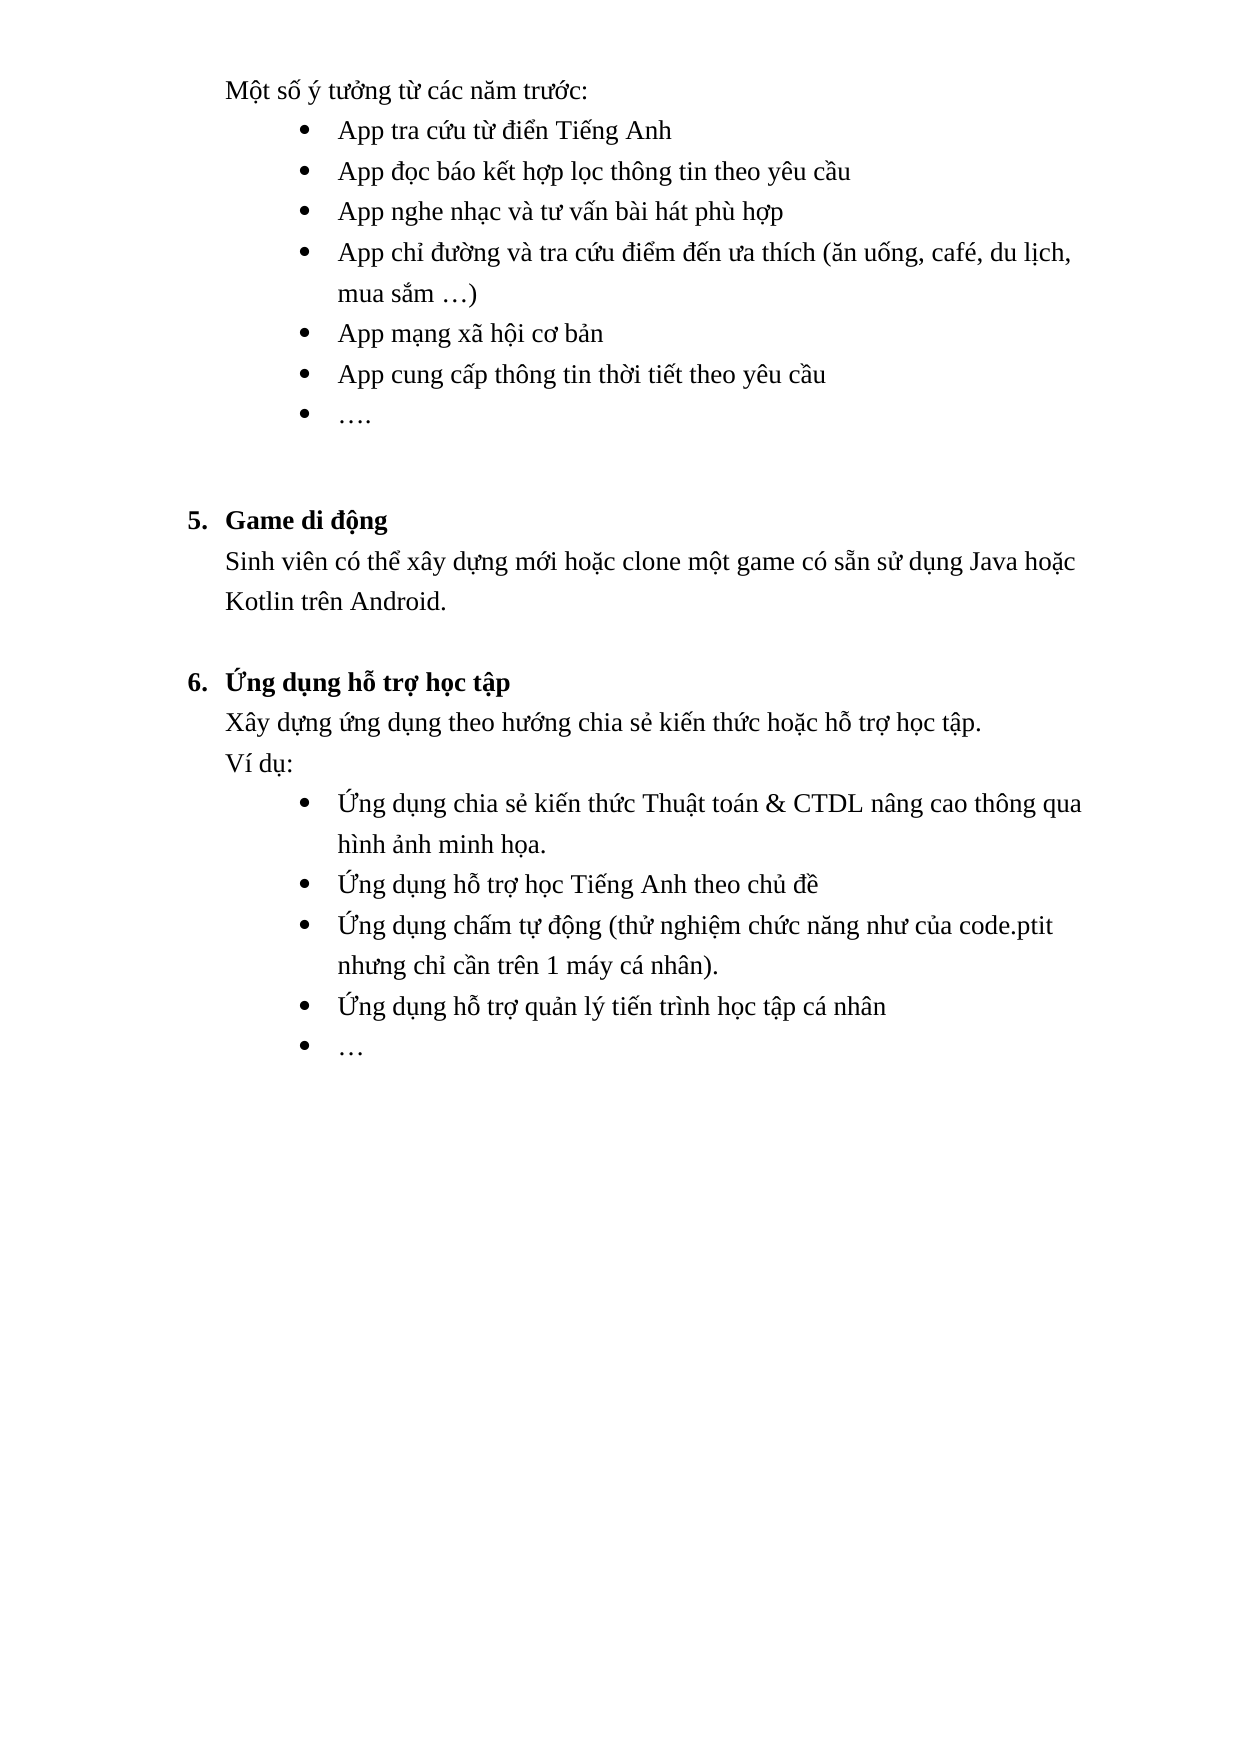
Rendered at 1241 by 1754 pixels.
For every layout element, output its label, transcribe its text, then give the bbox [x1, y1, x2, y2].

list App chỉ đường và tra cứu điểm đến ưa thích (ăn uống, café, du lịch, mua sắm …) [300, 236, 1090, 308]
list App đọc báo kết hợp lọc thông tin theo yêu cầu [300, 155, 1090, 186]
list Ứng dụng hỗ trợ học tập [187, 666, 1090, 697]
list Xây dựng ứng dụng theo hướng chia sẻ kiến thức hoặc hỗ trợ học tập. [225, 706, 1090, 738]
list App tra cứu từ điển Tiếng Anh [300, 114, 1090, 146]
list App nghe nhạc và tư vấn bài hát phù hợp [300, 196, 1090, 227]
list Ứng dụng hỗ trợ học Tiếng Anh theo chủ đề [300, 868, 1090, 899]
list …. [300, 398, 1090, 429]
list Ứng dụng chia sẻ kiến thức Thuật toán & CTDL nâng cao thông qua hình ảnh minh họa. [300, 787, 1090, 859]
list … [300, 1030, 1090, 1062]
list App mạng xã hội cơ bản [300, 317, 1090, 348]
list Ứng dụng hỗ trợ quản lý tiến trình học tập cá nhân [300, 990, 1090, 1021]
list App cung cấp thông tin thời tiết theo yêu cầu [300, 358, 1090, 389]
list Sinh viên có thể xây dựng mới hoặc clone một game có sẵn sử dụng Java hoặc Kotlin trên Android. [225, 545, 1090, 616]
list Game di động [187, 504, 1090, 536]
list Một số ý tưởng từ các năm trước: [225, 74, 1090, 105]
list Ví dụ: [225, 747, 1090, 778]
list Ứng dụng chấm tự động (thử nghiệm chức năng như của code.ptit nhưng chỉ cần trên 1 máy cá nhân). [300, 909, 1090, 981]
